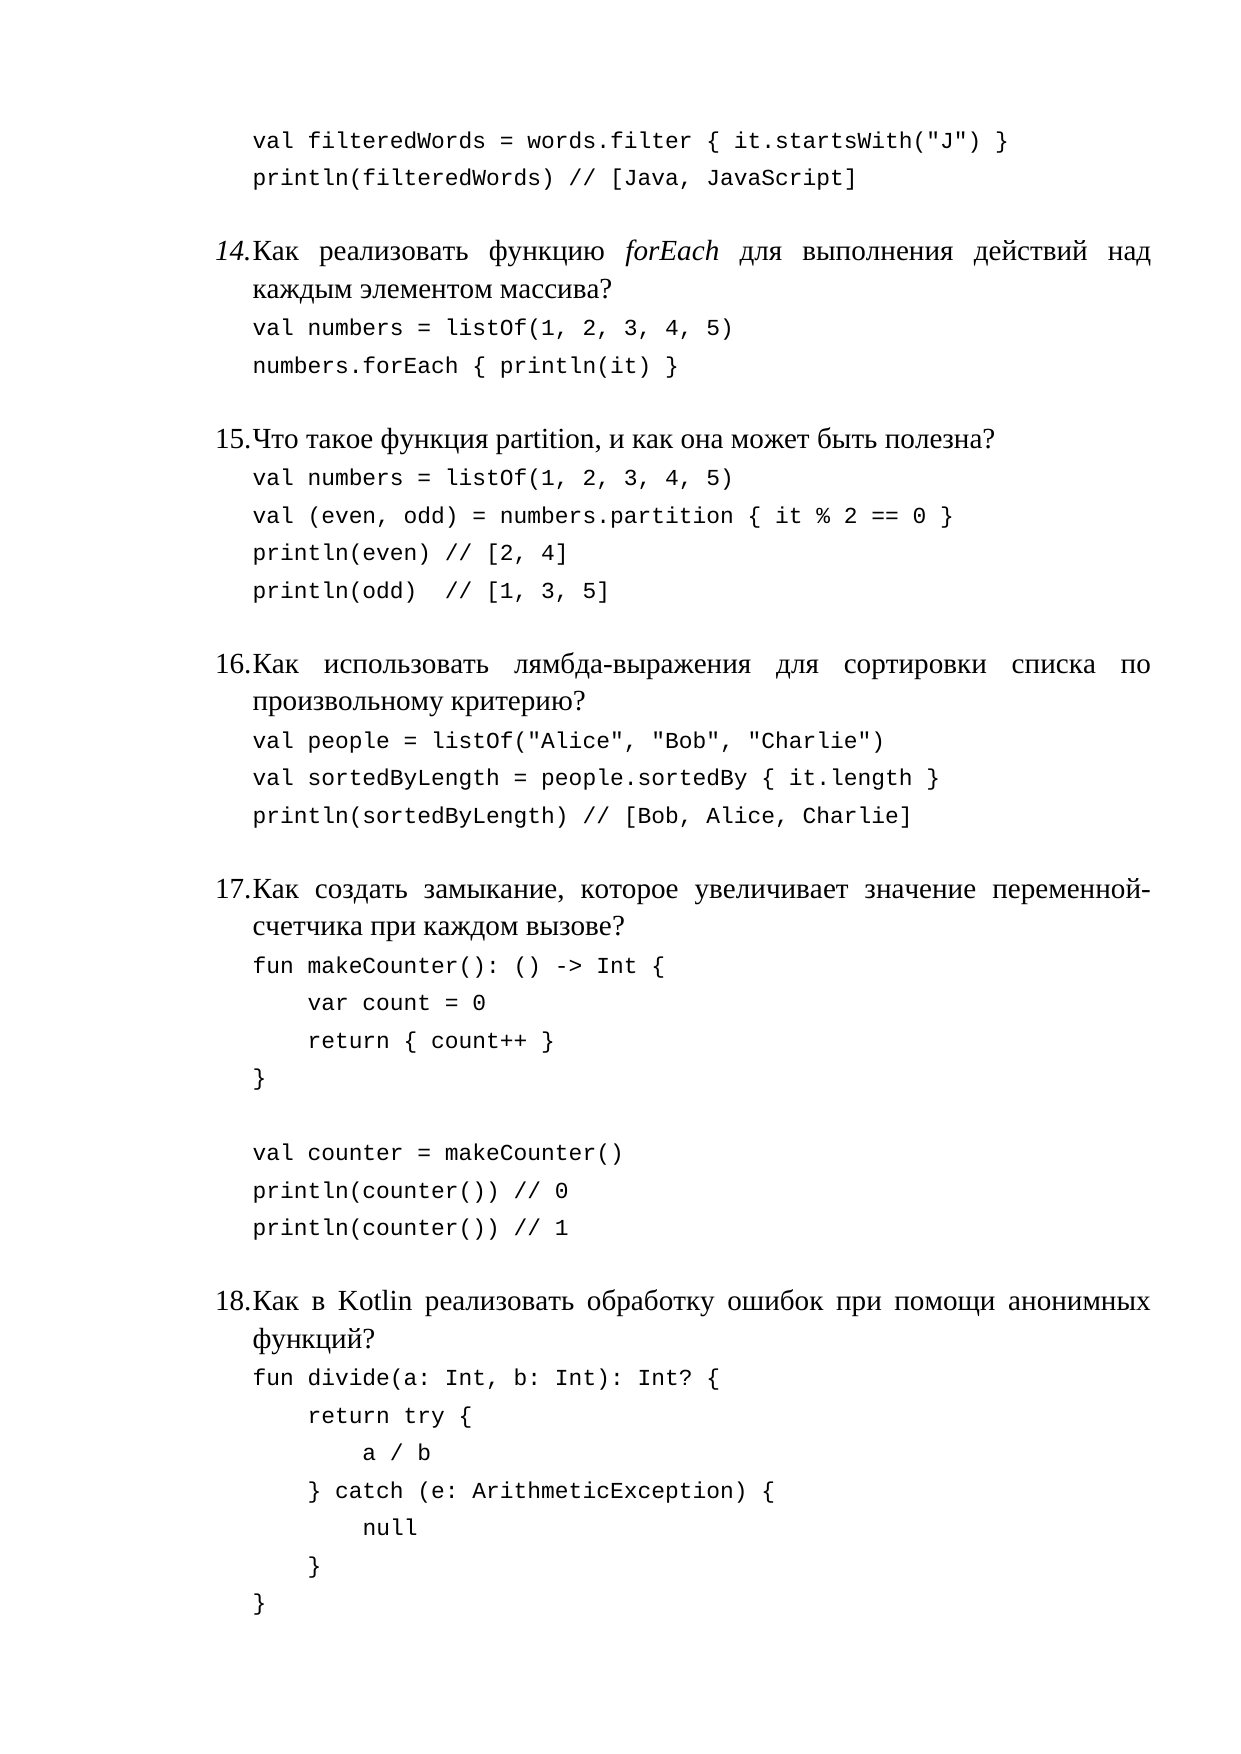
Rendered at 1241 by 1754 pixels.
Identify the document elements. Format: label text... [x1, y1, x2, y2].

text val (even, odd) = numbers.partition { it % 2 == 0 } [252, 493, 1152, 531]
text println(even) // [2, 4] [252, 531, 1152, 568]
text } catch (e: ArithmeticException) { [252, 1468, 1152, 1506]
list Как создать замыкание, которое увеличивает значение переменной-счетчика при каждом вызове? [215, 868, 1152, 943]
text var count = 0 [252, 981, 1152, 1018]
list Как использовать лямбда-выражения для сортировки списка по произвольному критерию? [215, 643, 1152, 718]
text null [252, 1506, 1152, 1543]
text println(filteredWords) // [Java, JavaScript] [252, 156, 1152, 193]
text println(counter()) // 0 [252, 1168, 1152, 1206]
text numbers.forEach { println(it) } [252, 343, 1152, 381]
list Что такое функция partition, и как она может быть полезна? [215, 418, 1152, 456]
text a / b [252, 1431, 1152, 1468]
text val numbers = listOf(1, 2, 3, 4, 5) [252, 306, 1152, 343]
text } [252, 1543, 1152, 1581]
text val counter = makeCounter() [252, 1131, 1152, 1168]
text val numbers = listOf(1, 2, 3, 4, 5) [252, 456, 1152, 493]
text fun makeCounter(): () -> Int { [252, 943, 1152, 981]
text return try { [252, 1393, 1152, 1431]
text } [252, 1056, 1152, 1093]
text return { count++ } [252, 1018, 1152, 1056]
text println(odd) // [1, 3, 5] [252, 568, 1152, 606]
text } [252, 1581, 1152, 1618]
text val sortedByLength = people.sortedBy { it.length } [252, 756, 1152, 793]
list Как в Kotlin реализовать обработку ошибок при помощи анонимных функций? [215, 1281, 1152, 1356]
text val filteredWords = words.filter { it.startsWith("J") } [252, 118, 1152, 156]
text fun divide(a: Int, b: Int): Int? { [252, 1356, 1152, 1393]
list Как реализовать функцию forEach для выполнения действий над каждым элементом массива? [215, 231, 1152, 306]
text val people = listOf("Alice", "Bob", "Charlie") [252, 718, 1152, 756]
text println(sortedByLength) // [Bob, Alice, Charlie] [252, 793, 1152, 831]
text println(counter()) // 1 [252, 1206, 1152, 1243]
